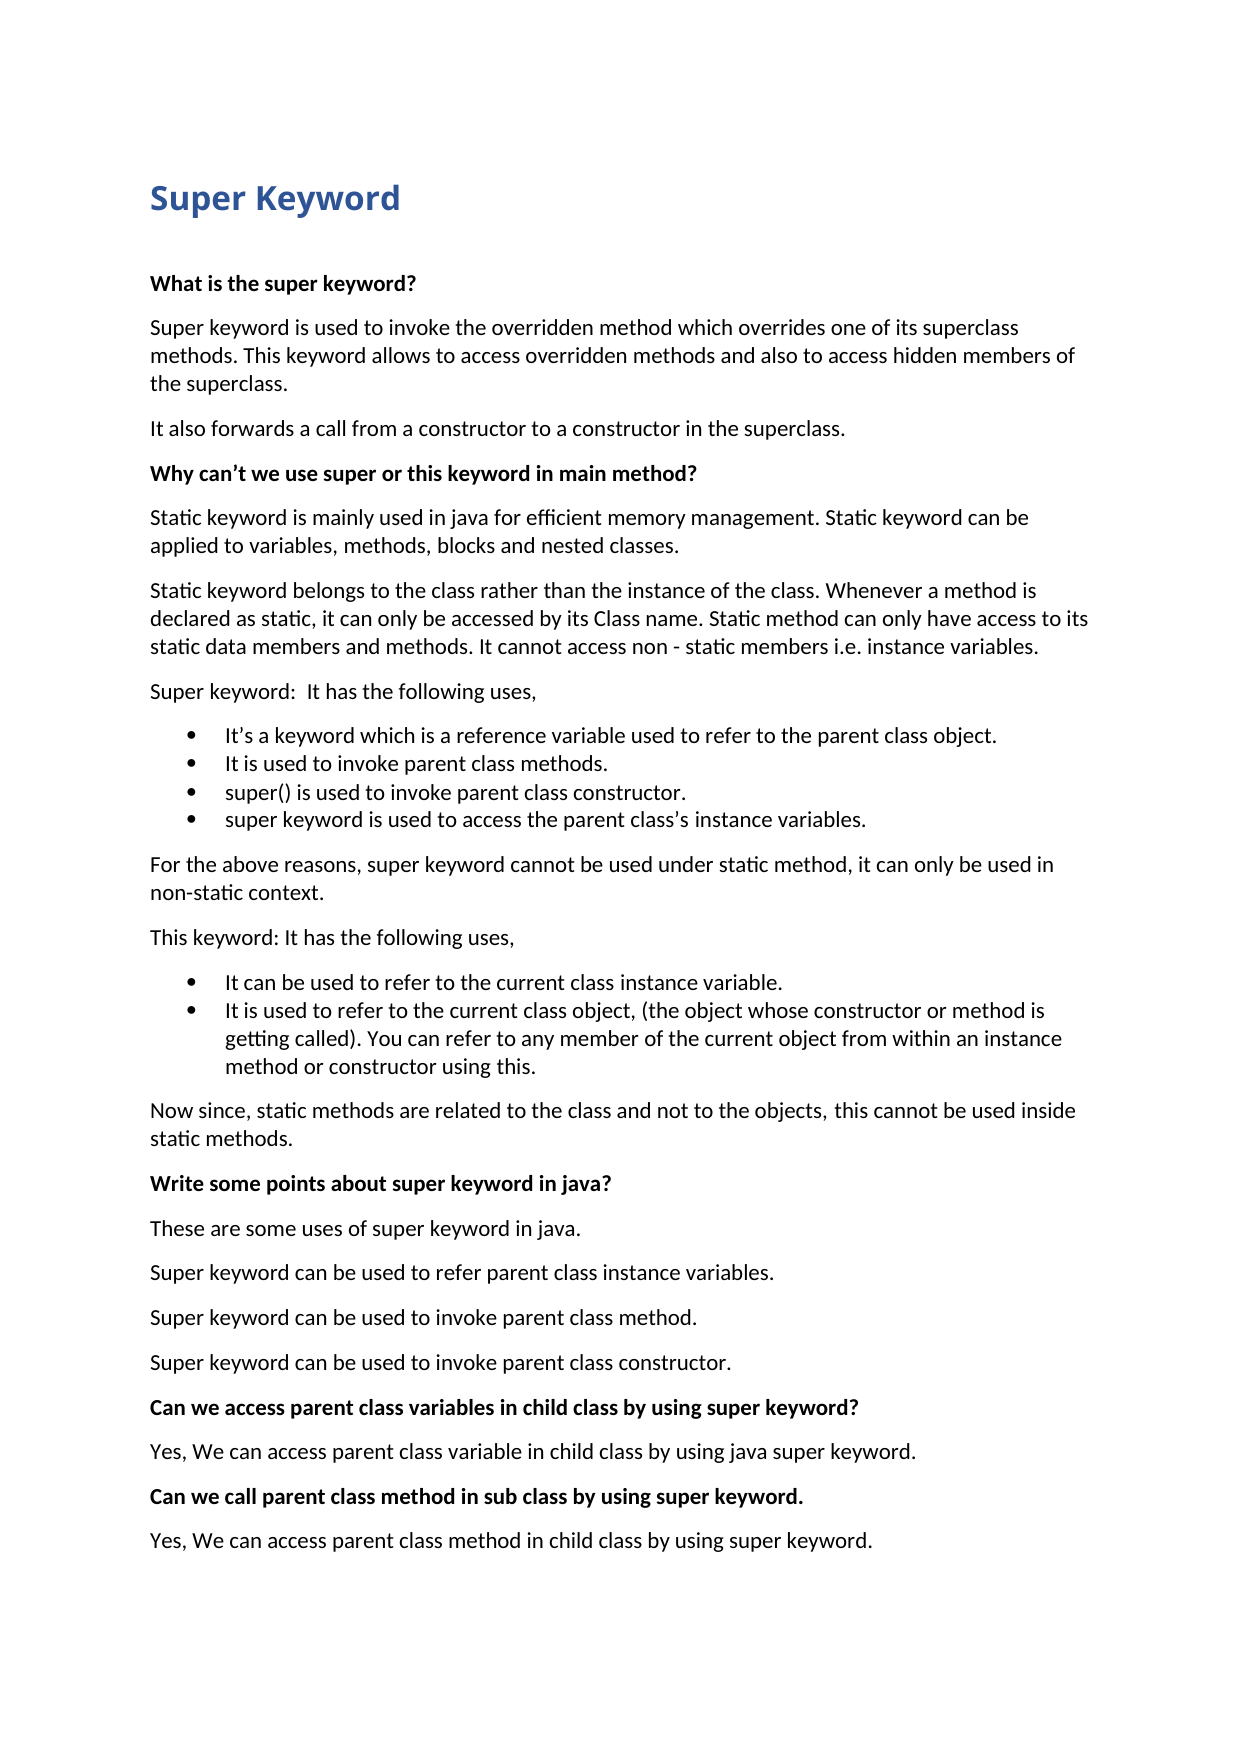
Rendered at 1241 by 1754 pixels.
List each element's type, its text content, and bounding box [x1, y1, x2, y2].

text Yes, We can access parent class method in child class by using super keyword. [150, 1527, 1090, 1555]
text This keyword: It has the following uses, [150, 923, 1090, 951]
text Super keyword can be used to refer parent class instance variables. [150, 1258, 1090, 1287]
list It is used to refer to the current class object, (the object whose constructor or method is getting called). You can refer to any member of the current object from within an instance method or constructor using this. [187, 996, 1090, 1080]
list It’s a keyword which is a reference variable used to refer to the parent class object. [187, 722, 1090, 749]
text These are some uses of super keyword in java. [150, 1214, 1090, 1242]
text Can we access parent class variables in child class by using super keyword? [150, 1393, 1090, 1421]
text Super keyword can be used to invoke parent class method. [150, 1303, 1090, 1331]
text Write some points about super keyword in java? [150, 1169, 1090, 1197]
text Super keyword: It has the following uses, [150, 677, 1090, 705]
list It is used to invoke parent class methods. [187, 749, 1090, 778]
text Can we call parent class method in sub class by using super keyword. [150, 1482, 1090, 1510]
list super keyword is used to access the parent class’s instance variables. [187, 806, 1090, 834]
text It also forwards a call from a constructor to a constructor in the superclass. [150, 414, 1090, 442]
subtitle Super Keyword [150, 175, 1090, 220]
text Yes, We can access parent class variable in child class by using java super keyword. [150, 1437, 1090, 1465]
list It can be used to refer to the current class instance variable. [187, 968, 1090, 996]
text Static keyword is mainly used in java for efficient memory management. Static keyword can be applied to variables, methods, blocks and nested classes. [150, 503, 1090, 559]
text Why can’t we use super or this keyword in main method? [150, 459, 1090, 487]
text Static keyword belongs to the class rather than the instance of the class. Whenever a method is declared as static, it can only be accessed by its Class name. Static method can only have access to its static data members and methods. It cannot access non - static members i.e. instance variables. [150, 576, 1090, 660]
text Now since, static methods are related to the class and not to the objects, this cannot be used inside static methods. [150, 1096, 1090, 1152]
text What is the super keyword? [150, 269, 1090, 297]
list super() is used to invoke parent class constructor. [187, 778, 1090, 806]
text For the above reasons, super keyword cannot be used under static method, it can only be used in non-static context. [150, 850, 1090, 906]
text Super keyword is used to invoke the overridden method which overrides one of its superclass methods. This keyword allows to access overridden methods and also to access hidden members of the superclass. [150, 313, 1090, 397]
text Super keyword can be used to invoke parent class constructor. [150, 1348, 1090, 1376]
